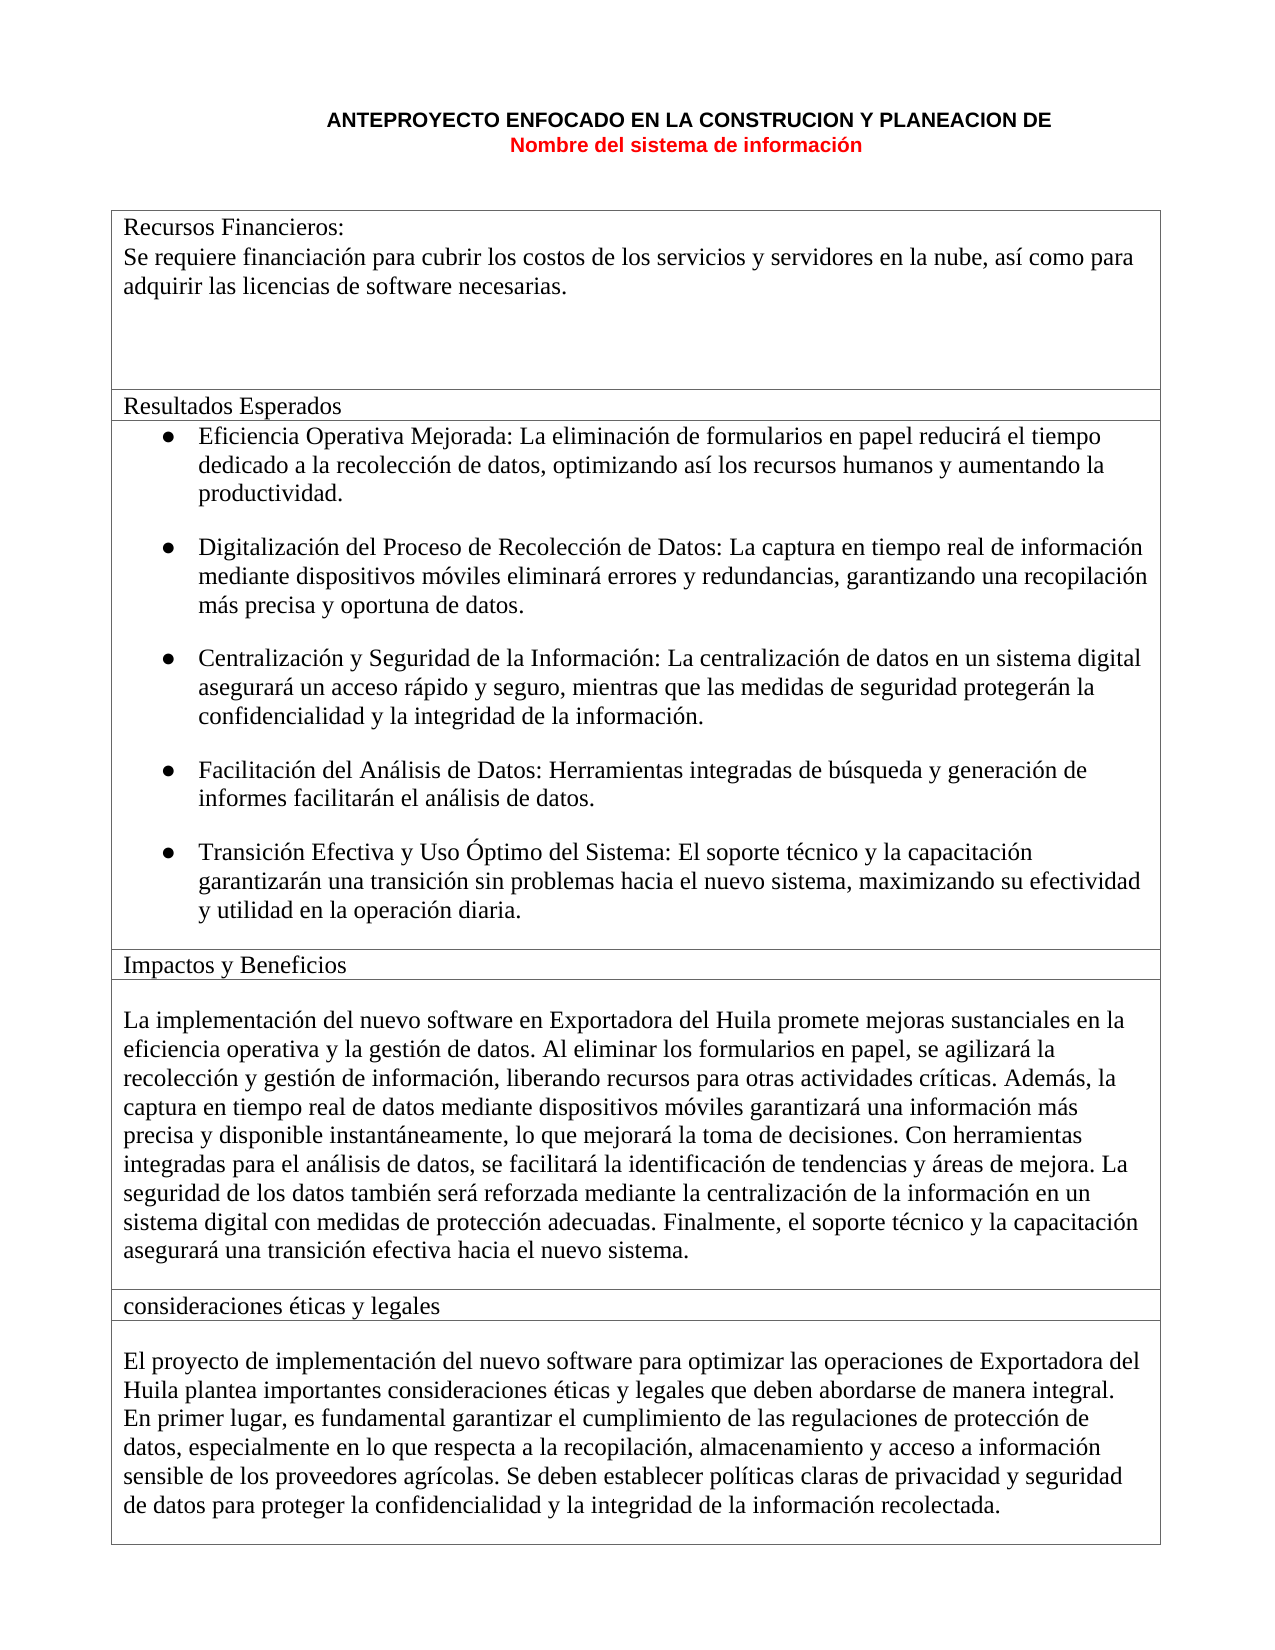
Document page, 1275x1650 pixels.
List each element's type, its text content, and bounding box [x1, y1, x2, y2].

table_cell La implementación del nuevo software en Exportadora del Huila promete mejoras sustanciales en la eficiencia operativa y la gestión de datos. Al eliminar los formularios en papel, se agilizará la recolección y gestión de información, liberando recursos para otras actividades críticas. Además, la captura en tiempo real de datos mediante dispositivos móviles garantizará una información más precisa y disponible instantáneamente, lo que mejorará la toma de decisiones. Con herramientas integradas para el análisis de datos, se facilitará la identificación de tendencias y áreas de mejora. La seguridad de los datos también será reforzada mediante la centralización de la información en un sistema digital con medidas de protección adecuadas. Finalmente, el soporte técnico y la capacitación asegurará una transición efectiva hacia el nuevo sistema. [112, 980, 1160, 1289]
table_cell Resultados Esperados [112, 390, 1160, 420]
table_cell Impactos y Beneficios [112, 950, 1160, 979]
table_cell consideraciones éticas y legales [112, 1290, 1160, 1320]
table_cell Eficiencia Operativa Mejorada: La eliminación de formularios en papel reducirá el tiempo dedicado a la recolección de datos, optimizando así los recursos humanos y aumentando la productividad. Digitalización del Proceso de Recolección de Datos: La captura en tiempo real de información mediante dispositivos móviles eliminará errores y redundancias, garantizando una recopilación más precisa y oportuna de datos. Centralización y Seguridad de la Información: La centralización de datos en un sistema digital asegurará un acceso rápido y seguro, mientras que las medidas de seguridad protegerán la confidencialidad y la integridad de la información. Facilitación del Análisis de Datos: Herramientas integradas de búsqueda y generación de informes facilitarán el análisis de datos. Transición Efectiva y Uso Óptimo del Sistema: El soporte técnico y la capacitación garantizarán una transición sin problemas hacia el nuevo sistema, maximizando su efectividad y utilidad en la operación diaria. [112, 421, 1160, 948]
table_cell El proyecto de implementación del nuevo software para optimizar las operaciones de Exportadora del Huila plantea importantes consideraciones éticas y legales que deben abordarse de manera integral. En primer lugar, es fundamental garantizar el cumplimiento de las regulaciones de protección de datos, especialmente en lo que respecta a la recopilación, almacenamiento y acceso a información sensible de los proveedores agrícolas. Se deben establecer políticas claras de privacidad y seguridad de datos para proteger la confidencialidad y la integridad de la información recolectada. [112, 1321, 1160, 1543]
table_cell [112, 211, 1160, 389]
